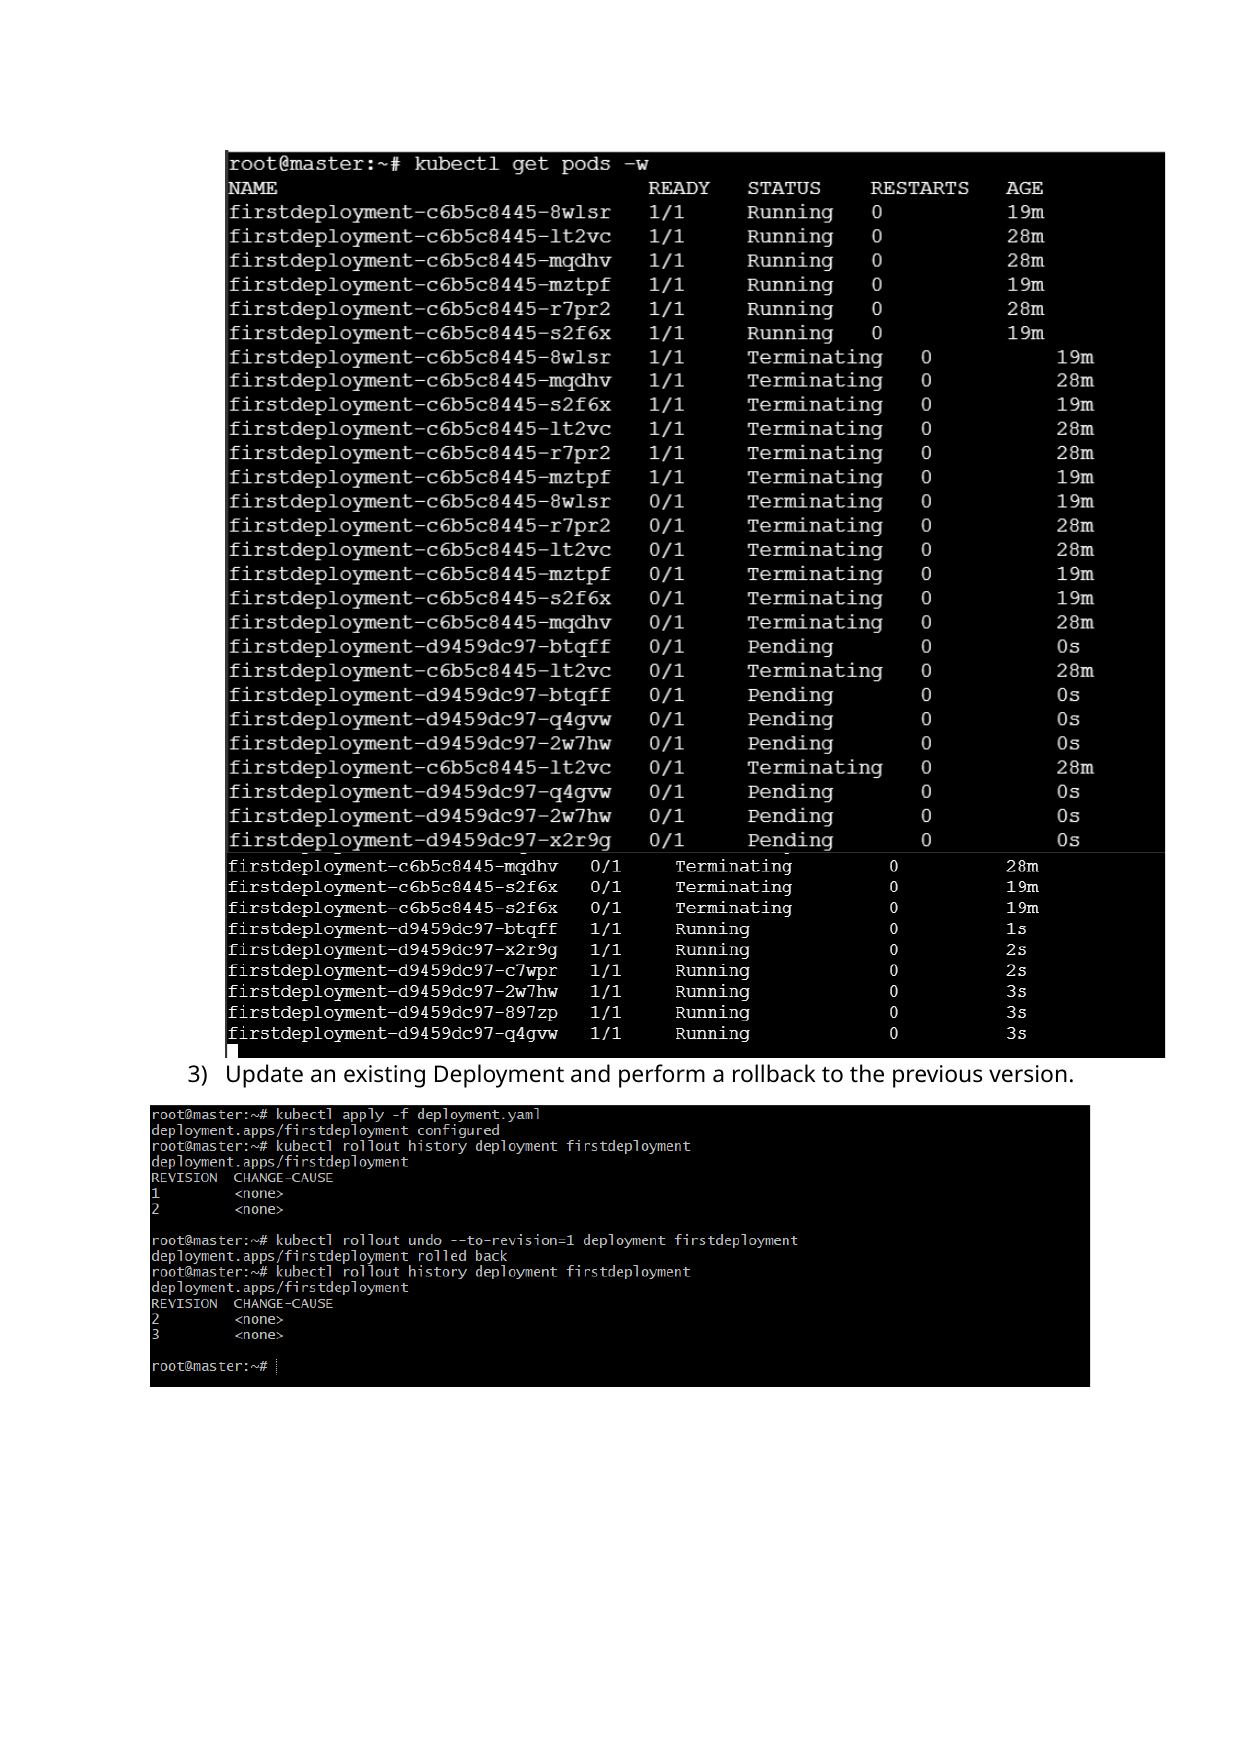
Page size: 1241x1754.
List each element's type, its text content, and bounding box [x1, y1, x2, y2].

picture [150, 1105, 1091, 1387]
list Update an existing Deployment and perform a rollback to the previous version. [187, 1058, 1090, 1089]
picture [225, 150, 1166, 1058]
